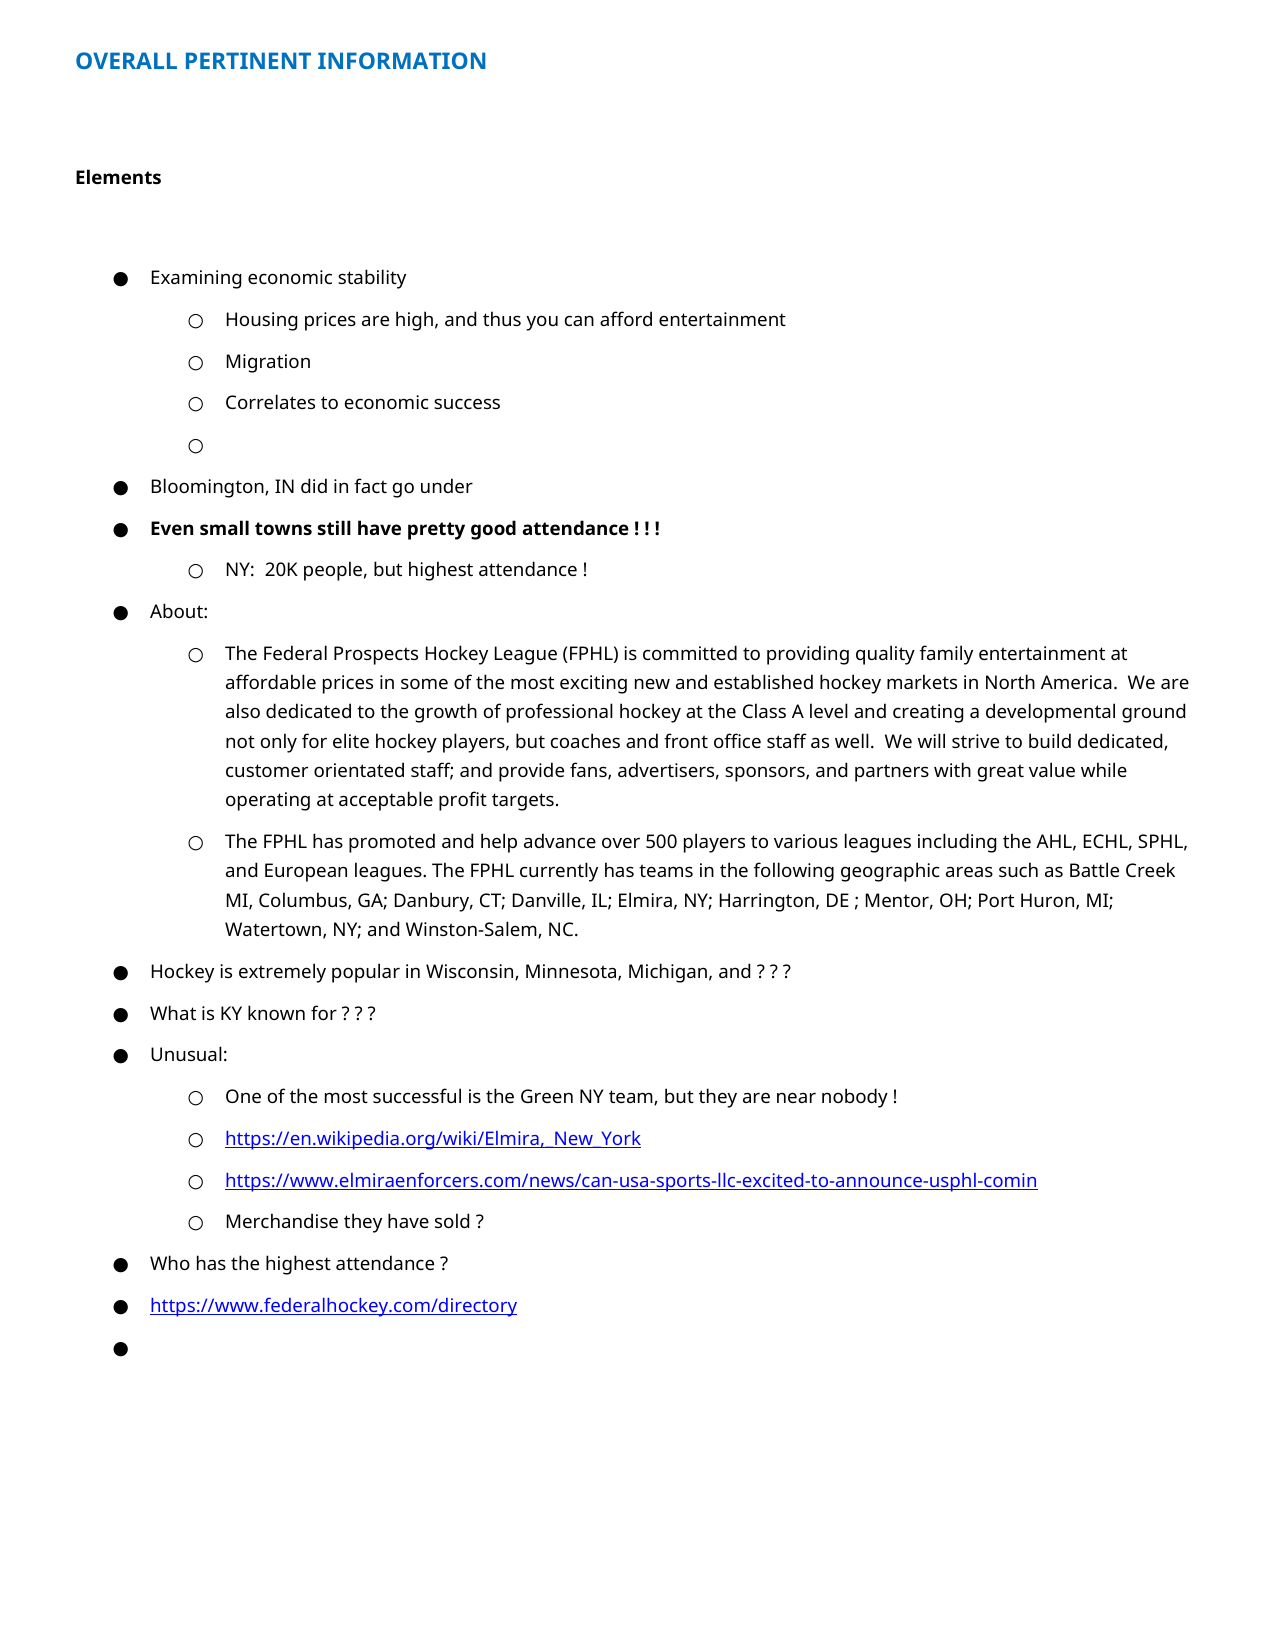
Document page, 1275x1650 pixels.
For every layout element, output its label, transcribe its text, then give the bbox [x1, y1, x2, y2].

list Housing prices are high, and thus you can afford entertainment [187, 306, 1200, 332]
list The Federal Prospects Hockey League (FPHL) is committed to providing quality family entertainment at affordable prices in some of the most exciting new and established hockey markets in North America. We are also dedicated to the growth of professional hockey at the Class A level and creating a developmental ground not only for elite hockey players, but coaches and front office staff as well. We will strive to build dedicated, customer orientated staff; and provide fans, advertisers, sponsors, and partners with great value while operating at acceptable profit targets. [187, 640, 1200, 812]
list What is KY known for ? ? ? [112, 1000, 1200, 1025]
list Unusual: [112, 1042, 1200, 1067]
list Examining economic stability [112, 264, 1200, 290]
list Merchandise they have sold ? [187, 1209, 1200, 1234]
list Correlates to economic success [187, 390, 1200, 415]
list One of the most successful is the Green NY team, but they are near nobody ! [187, 1083, 1200, 1109]
list Who has the highest attendance ? [112, 1250, 1200, 1276]
subtitle OVERALL PERTINENT INFORMATION [75, 45, 1200, 76]
list https://www.elmiraenforcers.com/news/can-usa-sports-llc-excited-to-announce-usphl-comin [187, 1167, 1200, 1192]
list Even small towns still have pretty good attendance ! ! ! [112, 515, 1200, 541]
list Hockey is extremely popular in Wisconsin, Minnesota, Michigan, and ? ? ? [112, 958, 1200, 983]
list The FPHL has promoted and help advance over 500 players to various leagues including the AHL, ECHL, SPHL, and European leagues. The FPHL currently has teams in the following geographic areas such as Battle Creek MI, Columbus, GA; Danbury, CT; Danville, IL; Elmira, NY; Harrington, DE ; Mentor, OH; Port Huron, MI; Watertown, NY; and Winston-Salem, NC. [187, 828, 1200, 942]
list https://www.federalhockey.com/directory [112, 1292, 1200, 1318]
list Bloomington, IN did in fact go under [112, 473, 1200, 499]
list About: [112, 598, 1200, 624]
list NY: 20K people, but highest attendance ! [187, 557, 1200, 582]
list https://en.wikipedia.org/wiki/Elmira,_New_York [187, 1125, 1200, 1151]
text Elements [75, 164, 1200, 189]
list Migration [187, 348, 1200, 373]
